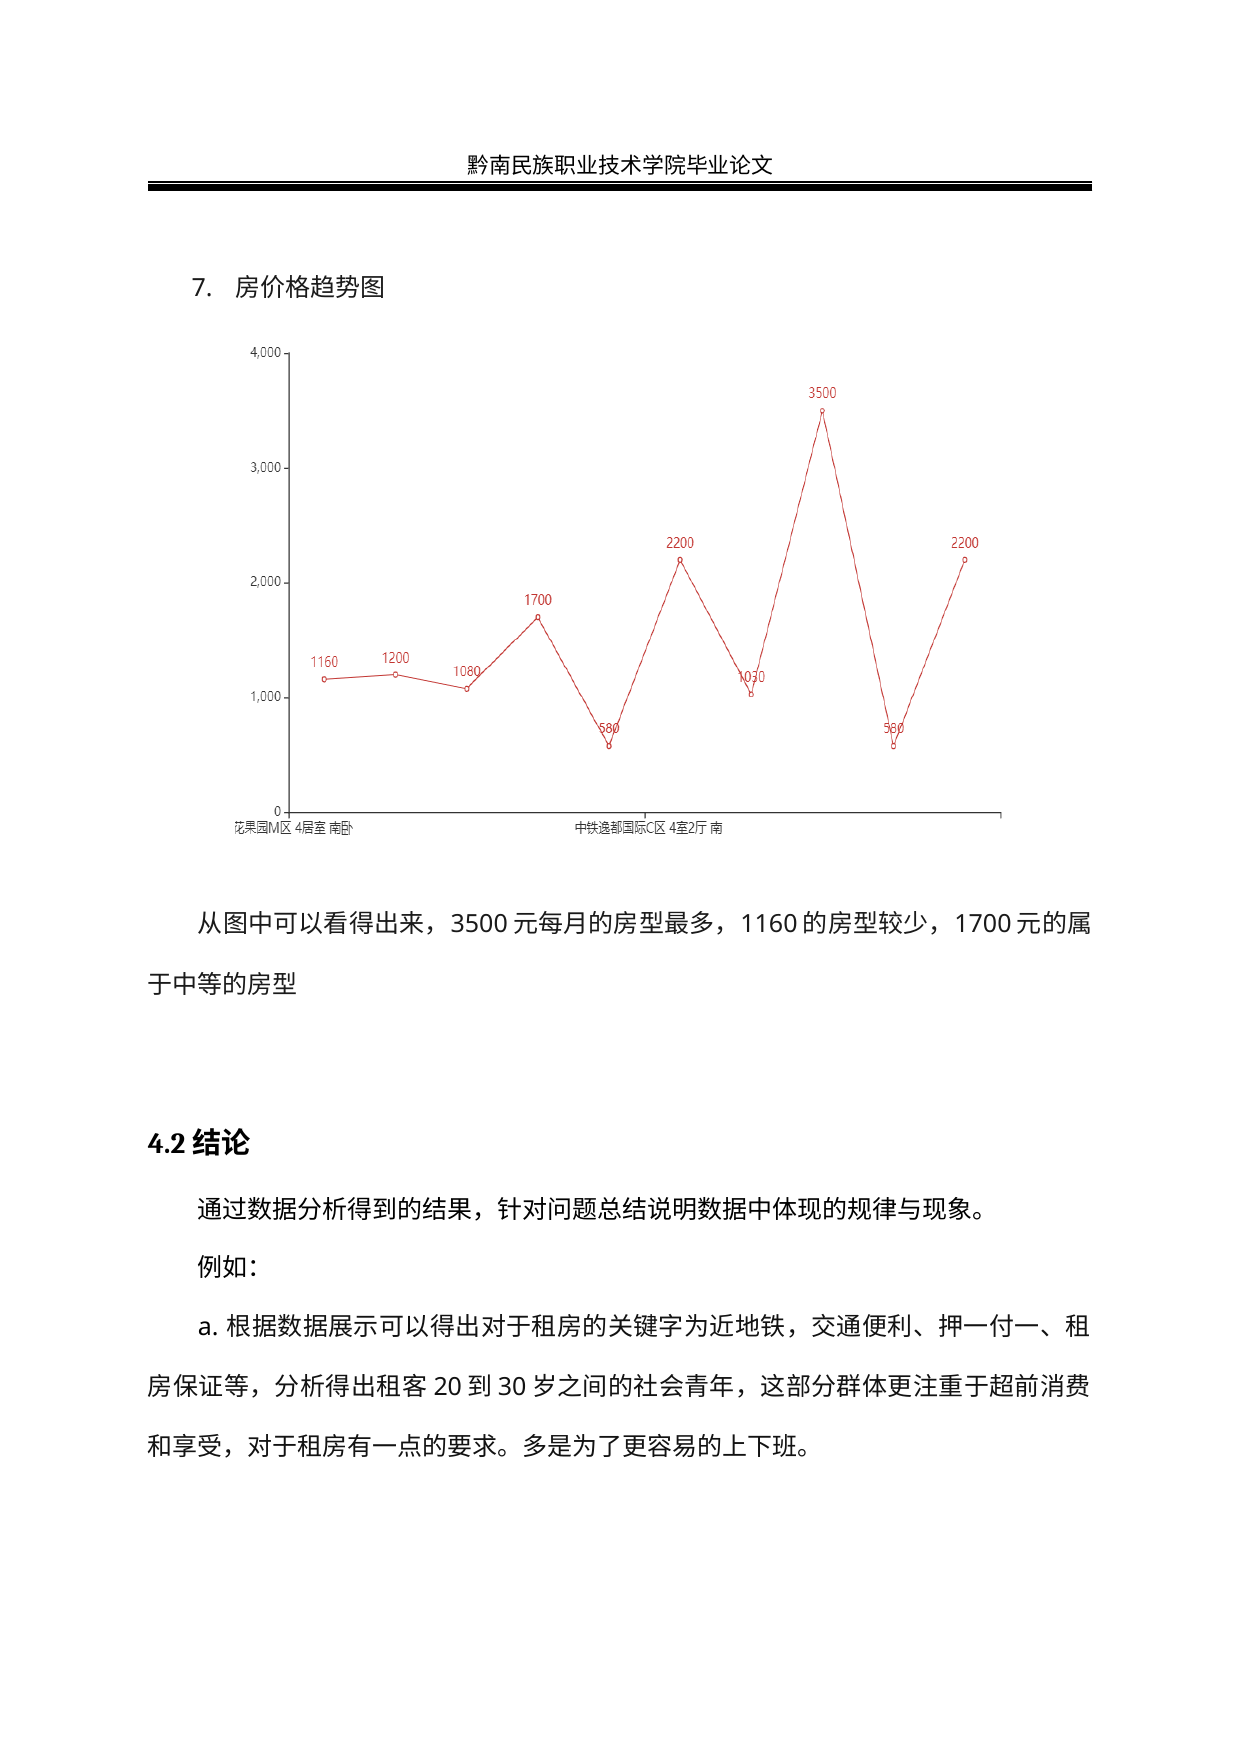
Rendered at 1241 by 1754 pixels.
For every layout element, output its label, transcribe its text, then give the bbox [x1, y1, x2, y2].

subtitle 4.2 结论 [148, 1101, 1092, 1181]
text 例如： [148, 1246, 1092, 1286]
list 房价格趋势图 [191, 265, 1092, 306]
text 从图中可以看得出来，3500元每月的房型最多，1160的房型较少，1700元的属于中等的房型 [148, 902, 1092, 1002]
picture [235, 323, 1009, 869]
text a. 根据数据展示可以得出对于租房的关键字为近地铁，交通便利、押一付一、租房保证等，分析得出租客20到30岁之间的社会青年，这部分群体更注重于超前消费和享受，对于租房有一点的要求。多是为了更容易的上下班。 [148, 1304, 1092, 1369]
text a. 根据数据展示可以得出对于租房的关键字为近地铁，交通便利、押一付一、租房保证等，分析得出租客20到30岁之间的社会青年，这部分群体更注重于超前消费和享受，对于租房有一点的要求。多是为了更容易的上下班。 [148, 1402, 1092, 1465]
text 通过数据分析得到的结果，针对问题总结说明数据中体现的规律与现象。 [148, 1187, 1092, 1227]
